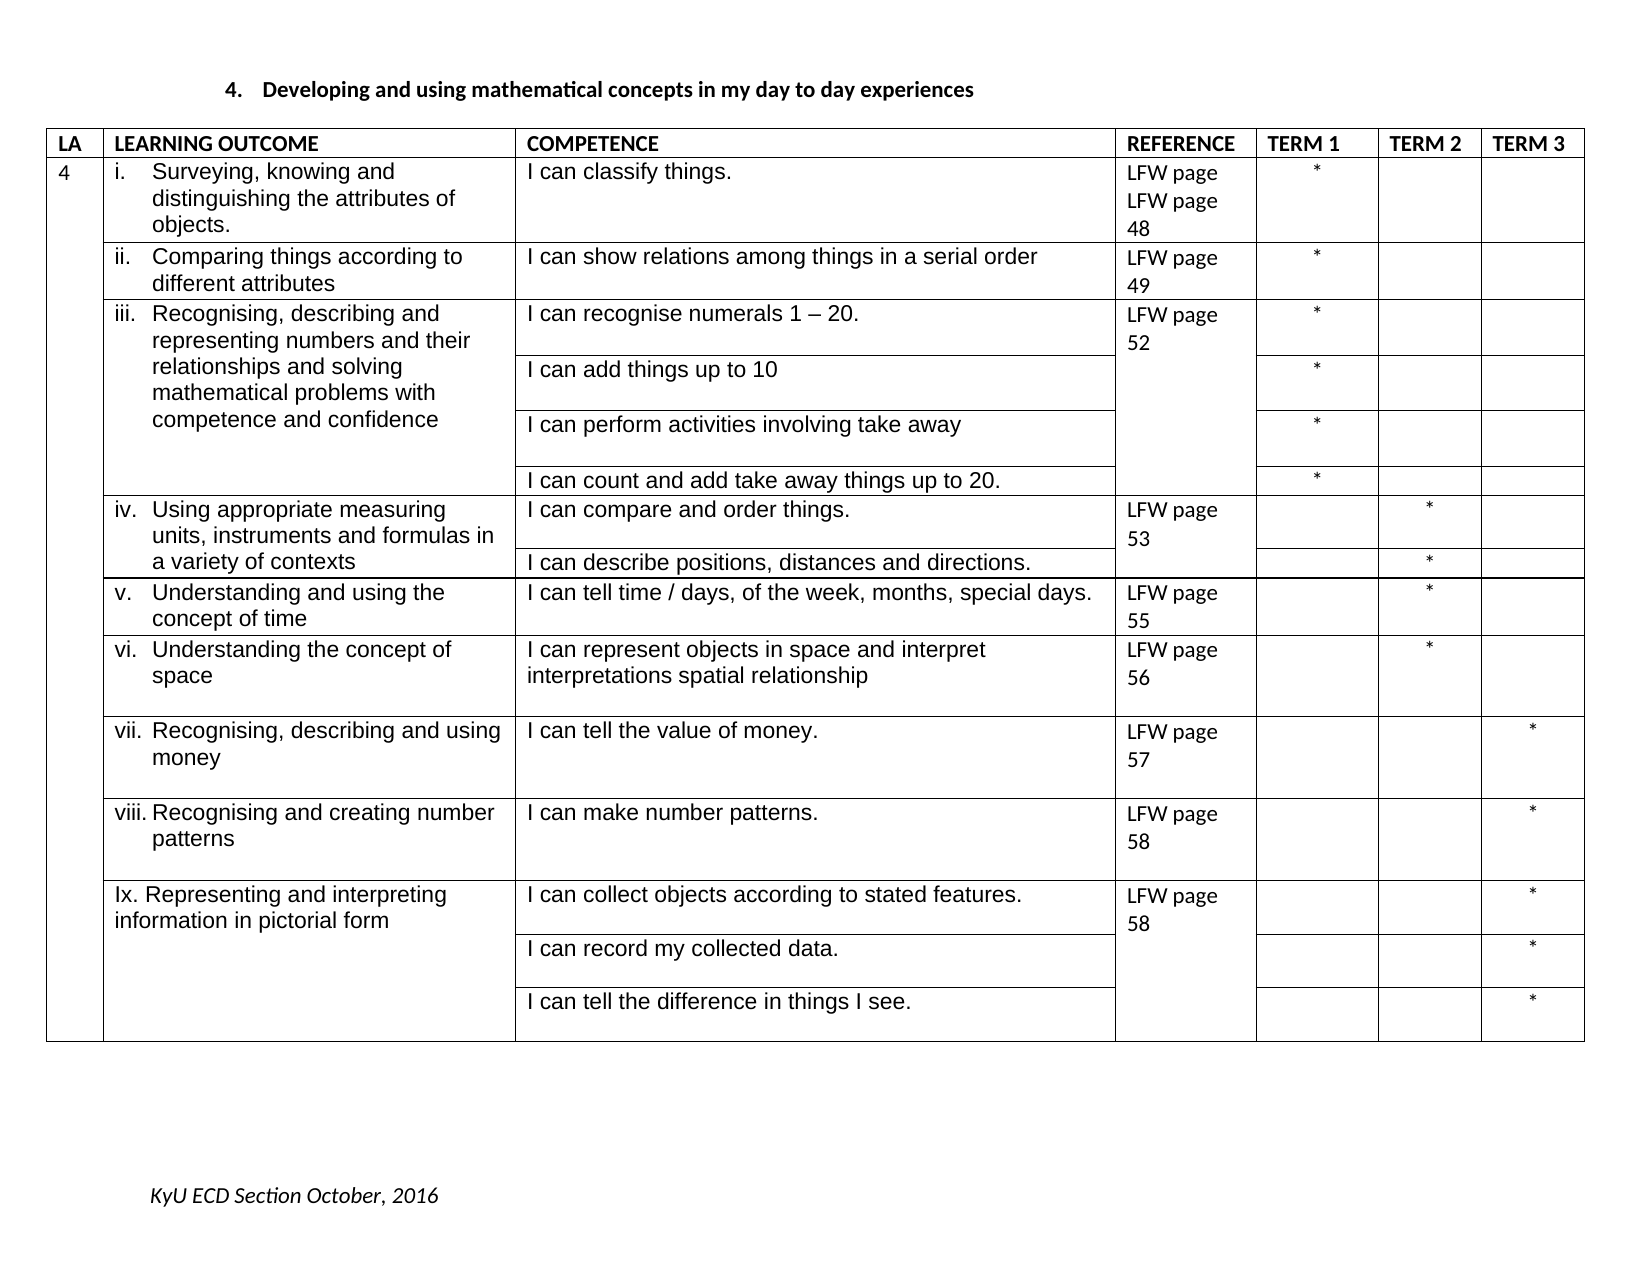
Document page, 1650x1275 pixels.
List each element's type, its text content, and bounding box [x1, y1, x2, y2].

table_cell Recognising and creating number patterns [104, 799, 515, 880]
table_cell [1482, 467, 1584, 494]
table_cell I can add things up to 10 [516, 356, 1115, 410]
table_cell [1379, 717, 1481, 798]
table_cell [1379, 988, 1481, 1041]
table_cell [1482, 579, 1584, 634]
table_cell * [1482, 717, 1584, 798]
table_cell [1257, 935, 1378, 987]
table_cell Understanding the concept of space [104, 636, 515, 716]
table_cell I can tell the value of money. [516, 717, 1115, 798]
table_cell * [1257, 411, 1378, 466]
table_cell [1257, 717, 1378, 798]
table_cell [1257, 881, 1378, 933]
table_header COMPETENCE [516, 129, 1115, 157]
table_cell [1482, 356, 1584, 410]
table_cell [1257, 988, 1378, 1041]
table_cell I can show relations among things in a serial order [516, 243, 1115, 299]
table_cell [1482, 158, 1584, 242]
list Developing and using mathematical concepts in my day to day experiences [225, 75, 1500, 103]
table_cell * [1257, 158, 1378, 242]
table_header TERM 1 [1257, 129, 1378, 157]
table_cell I can recognise numerals 1 – 20. [516, 300, 1115, 355]
table_cell LFW page 52 [1116, 300, 1256, 494]
table_cell Comparing things according to different attributes [104, 243, 515, 299]
table_cell [1482, 549, 1584, 577]
table_cell Surveying, knowing and distinguishing the attributes of objects. [104, 158, 515, 242]
table_cell * [1257, 300, 1378, 355]
table_cell I can tell the difference in things I see. [516, 988, 1115, 1041]
table_cell [1482, 411, 1584, 466]
table_cell LFW page 49 [1116, 243, 1256, 299]
table_header REFERENCE [1116, 129, 1256, 157]
table_cell I can make number patterns. [516, 799, 1115, 880]
table_cell LFW page 53 [1116, 496, 1256, 577]
table_cell I can tell time / days, of the week, months, special days. [516, 579, 1115, 634]
table_cell LFW page LFW page 48 [1116, 158, 1256, 242]
table_cell * [1482, 988, 1584, 1041]
table_header LA [47, 129, 103, 157]
table_cell I can count and add take away things up to 20. [516, 467, 1115, 494]
table_cell * [1379, 579, 1481, 634]
table_cell * [1257, 243, 1378, 299]
table_cell I can represent objects in space and interpret interpretations spatial relationship [516, 636, 1115, 716]
table_cell * [1482, 799, 1584, 880]
table_cell I can perform activities involving take away [516, 411, 1115, 466]
table_cell I can compare and order things. [516, 496, 1115, 548]
table_cell [1257, 549, 1378, 577]
table_cell [1482, 243, 1584, 299]
table_cell LFW page 58 [1116, 799, 1256, 880]
table_cell [1379, 799, 1481, 880]
table_cell Recognising, describing and representing numbers and their relationships and solving mathematical problems with competence and confidence [104, 300, 515, 494]
table_cell Using appropriate measuring units, instruments and formulas in a variety of contexts [104, 496, 515, 577]
table_cell LFW page 57 [1116, 717, 1256, 798]
table_cell [1482, 496, 1584, 548]
table_cell [1379, 300, 1481, 355]
table_cell [1379, 243, 1481, 299]
table_cell * [1379, 549, 1481, 577]
table_header LEARNING OUTCOME [104, 129, 515, 157]
table_cell [1482, 636, 1584, 716]
table_cell * [1482, 935, 1584, 987]
table_cell Ix. Representing and interpreting information in pictorial form [104, 881, 515, 1041]
table_cell [1257, 579, 1378, 634]
table_cell * [1257, 467, 1378, 494]
table_cell LFW page 58 [1116, 881, 1256, 1041]
table_cell [1257, 799, 1378, 880]
table_cell LFW page 56 [1116, 636, 1256, 716]
table_cell [1379, 158, 1481, 242]
table_cell I can describe positions, distances and directions. [516, 549, 1115, 577]
table_cell * [1379, 636, 1481, 716]
table_cell * [1257, 356, 1378, 410]
table_cell [1257, 636, 1378, 716]
table_cell I can record my collected data. [516, 935, 1115, 987]
table_cell LFW page 55 [1116, 579, 1256, 634]
table_cell I can collect objects according to stated features. [516, 881, 1115, 933]
table_cell I can classify things. [516, 158, 1115, 242]
table_cell * [1379, 496, 1481, 548]
table_cell [1379, 467, 1481, 494]
table_cell [1257, 496, 1378, 548]
table_cell Understanding and using the concept of time [104, 579, 515, 634]
table_cell [1482, 300, 1584, 355]
table_cell Recognising, describing and using money [104, 717, 515, 798]
table_header TERM 3 [1482, 129, 1584, 157]
table_cell [1379, 881, 1481, 933]
table_cell [1379, 411, 1481, 466]
table_cell [1379, 356, 1481, 410]
table_cell * [1482, 881, 1584, 933]
table_header TERM 2 [1379, 129, 1481, 157]
table_cell [1379, 935, 1481, 987]
table_cell 4 [47, 158, 103, 1041]
